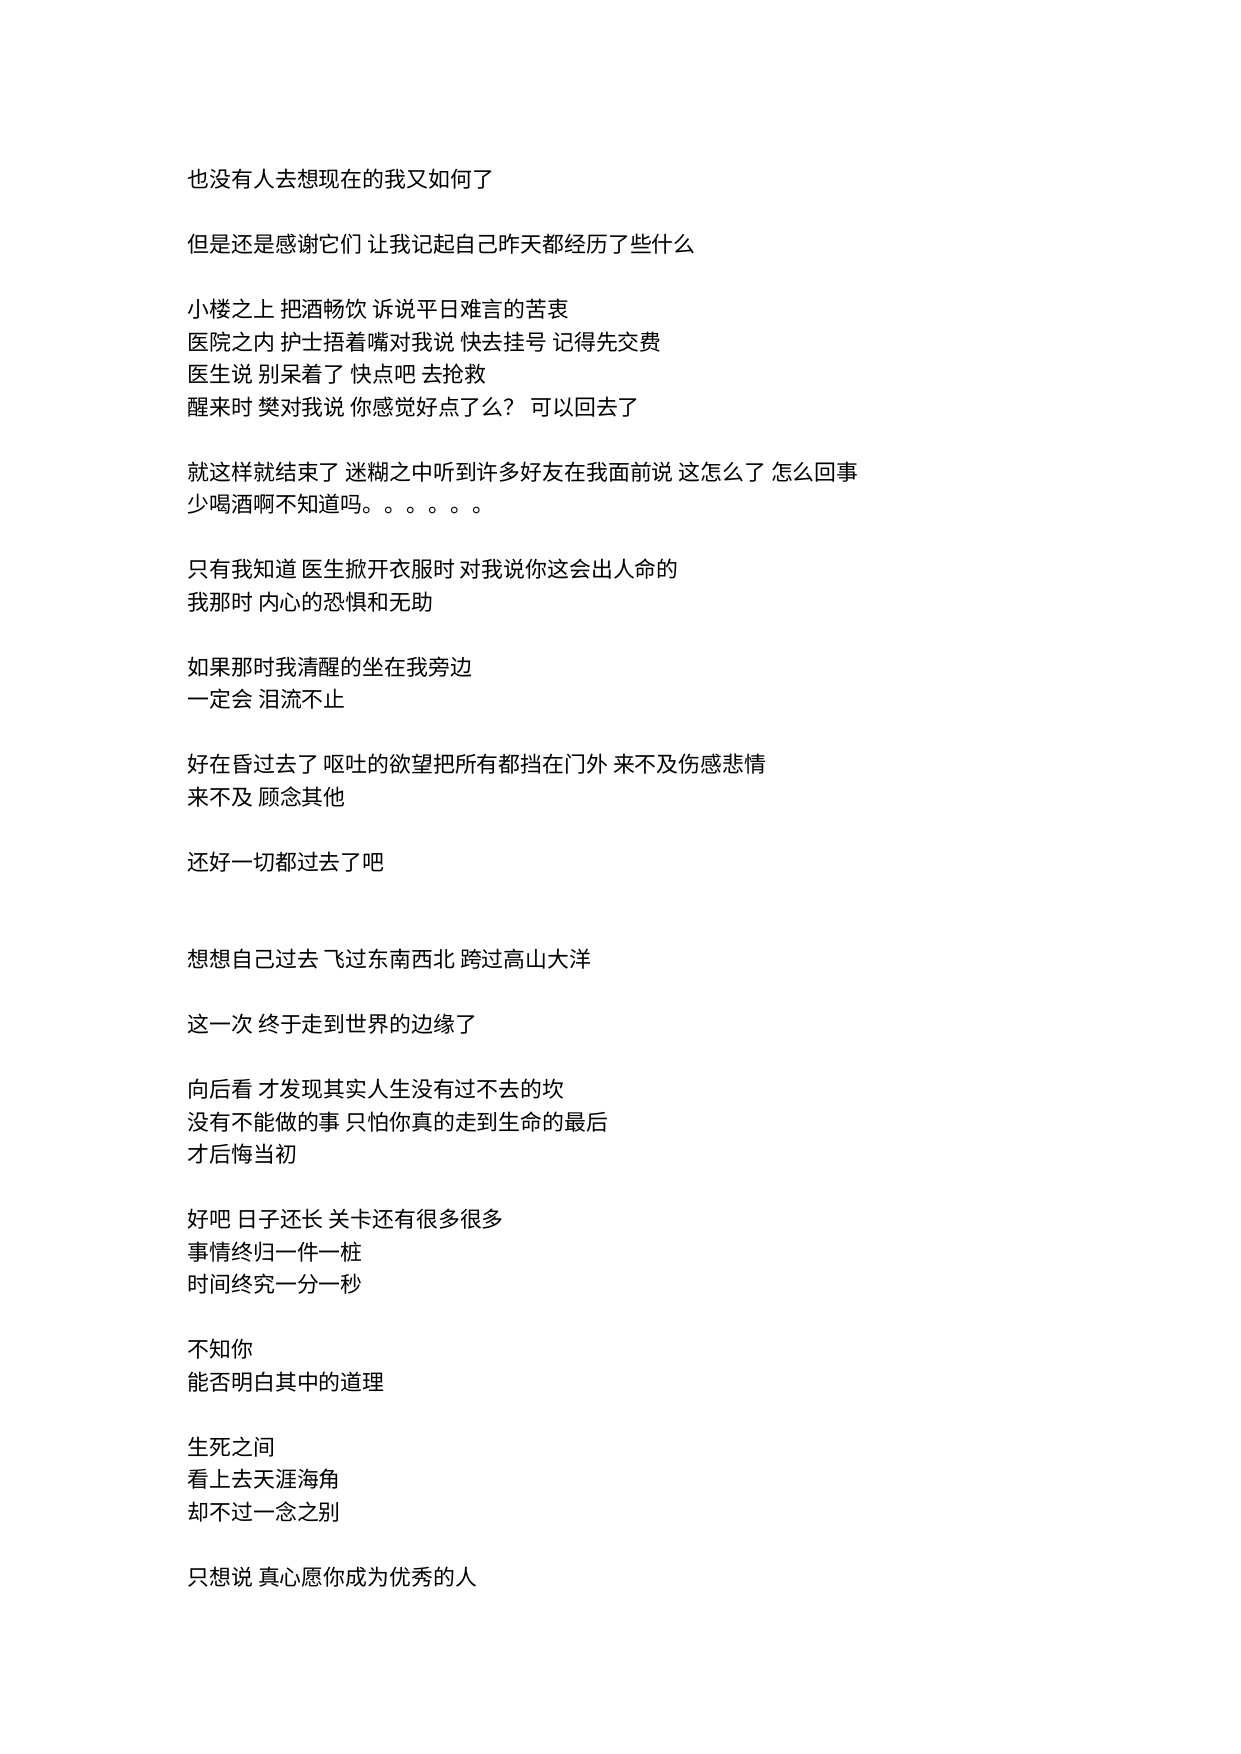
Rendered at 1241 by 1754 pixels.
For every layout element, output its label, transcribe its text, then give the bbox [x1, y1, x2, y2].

text 医生说 别呆着了 快点吧 去抢救 [187, 357, 1053, 389]
text 却不过一念之别 [187, 1494, 1053, 1527]
text 看上去天涯海角 [187, 1462, 1053, 1494]
text 但是还是感谢它们 让我记起自己昨天都经历了些什么 [187, 227, 1053, 259]
text 来不及 顾念其他 [187, 779, 1053, 812]
text 没有不能做的事 只怕你真的走到生命的最后 [187, 1104, 1053, 1137]
text 生死之间 [187, 1429, 1053, 1462]
text 好在昏过去了 呕吐的欲望把所有都挡在门外 来不及伤感悲情 [187, 747, 1053, 779]
text 想想自己过去 飞过东南西北 跨过高山大洋 [187, 942, 1053, 974]
text 才后悔当初 [187, 1137, 1053, 1169]
text 我那时 内心的恐惧和无助 [187, 584, 1053, 617]
text 向后看 才发现其实人生没有过不去的坎 [187, 1072, 1053, 1104]
text 这一次 终于走到世界的边缘了 [187, 1007, 1053, 1039]
text 醒来时 樊对我说 你感觉好点了么？ 可以回去了 [187, 389, 1053, 422]
text 一定会 泪流不止 [187, 682, 1053, 714]
text 就这样就结束了 迷糊之中听到许多好友在我面前说 这怎么了 怎么回事 [187, 454, 1053, 487]
text 好吧 日子还长 关卡还有很多很多 [187, 1202, 1053, 1234]
text 能否明白其中的道理 [187, 1364, 1053, 1397]
text 少喝酒啊不知道吗。。。。。。 [187, 487, 1053, 519]
text 不知你 [187, 1332, 1053, 1364]
text 事情终归一件一桩 [187, 1234, 1053, 1267]
text 只有我知道 医生掀开衣服时 对我说你这会出人命的 [187, 552, 1053, 584]
text 还好一切都过去了吧 [187, 844, 1053, 877]
text 医院之内 护士捂着嘴对我说 快去挂号 记得先交费 [187, 324, 1053, 357]
text 也没有人去想现在的我又如何了 [187, 162, 1053, 194]
text 小楼之上 把酒畅饮 诉说平日难言的苦衷 [187, 292, 1053, 324]
text 时间终究一分一秒 [187, 1267, 1053, 1299]
text 如果那时我清醒的坐在我旁边 [187, 649, 1053, 682]
text 只想说 真心愿你成为优秀的人 [187, 1559, 1053, 1592]
